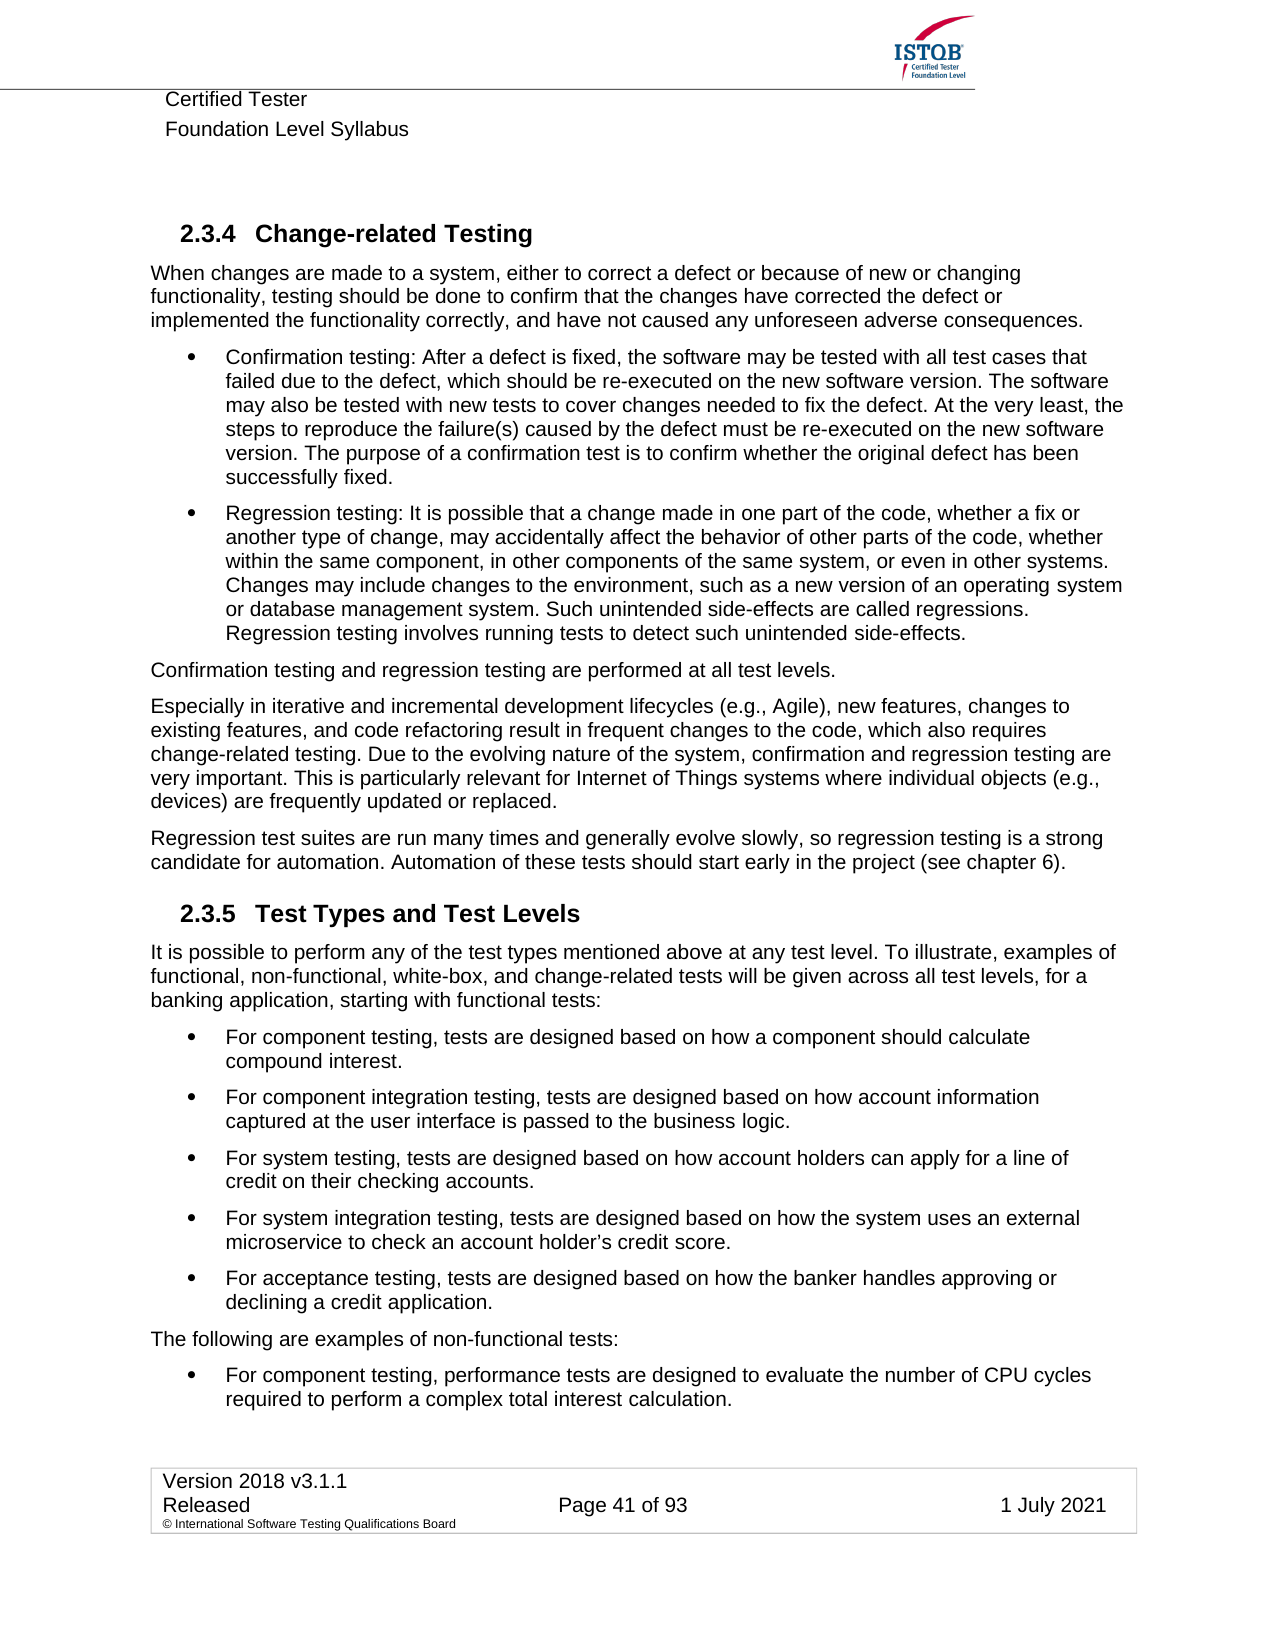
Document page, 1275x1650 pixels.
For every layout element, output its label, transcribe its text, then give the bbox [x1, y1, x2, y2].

text The following are examples of non-functional tests: [150, 1326, 1150, 1350]
list For component testing, performance tests are designed to evaluate the number of CPU cycles required to perform a complex total interest calculation. [188, 1363, 1093, 1411]
text Regression test suites are run many times and generally evolve slowly, so regression testing is a strong candidate for automation. Automation of these tests should start early in the project (see chapter 6). [150, 826, 1107, 874]
list For acceptance testing, tests are designed based on how the banker handles approving or declining a credit application. [188, 1266, 1059, 1314]
text When changes are made to a system, either to correct a defect or because of new or changing functionality, testing should be done to confirm that the changes have corrected the defect or implemented the functionality correctly, and have not caused any unforeseen adverse consequences. [150, 260, 1087, 332]
list For component testing, tests are designed based on how a component should calculate compound interest. [188, 1025, 1032, 1073]
list Confirmation testing: After a defect is fixed, the software may be tested with all test cases that failed due to the defect, which should be re-executed on the new software version. The software may also be tested with new tests to cover changes needed to fix the defect. At the very least, the steps to reproduce the failure(s) caused by the defect must be re-executed on the new software version. The purpose of a confirmation test is to confirm whether the original defect has been successfully fixed. [188, 345, 1126, 489]
subtitle Change-related Testing [180, 219, 1150, 248]
text It is possible to perform any of the test types mentioned above at any test level. To illustrate, examples of functional, non-functional, white-box, and change-related tests will be given across all test levels, for a banking application, starting with functional tests: [150, 940, 1119, 1012]
list For component integration testing, tests are designed based on how account information captured at the user interface is passed to the business logic. [188, 1085, 1041, 1133]
subtitle Test Types and Test Levels [180, 899, 1150, 928]
list For system integration testing, tests are designed based on how the system uses an external microservice to check an account holder’s credit score. [188, 1206, 1081, 1254]
list For system testing, tests are designed based on how account holders can apply for a line of credit on their checking accounts. [188, 1145, 1070, 1193]
list Regression testing: It is possible that a change made in one part of the code, whether a fix or another type of change, may accidentally affect the behavior of other parts of the code, whether within the same component, in other components of the same system, or even in other systems. Changes may include changes to the environment, such as a new version of an operating system or database management system. Such unintended side-effects are called regressions. Regression testing involves running tests to detect such unintended side-effects. [188, 501, 1123, 645]
text Especially in iterative and incremental development lifecycles (e.g., Agile), new features, changes to existing features, and code refactoring result in frequent changes to the code, which also requires change-related testing. Due to the evolving nature of the system, confirmation and regression testing are very important. This is particularly relevant for Internet of Things systems where individual objects (e.g., devices) are frequently updated or replaced. [150, 693, 1113, 813]
picture [878, 0, 990, 102]
text Confirmation testing and regression testing are performed at all test levels. [150, 657, 1150, 681]
